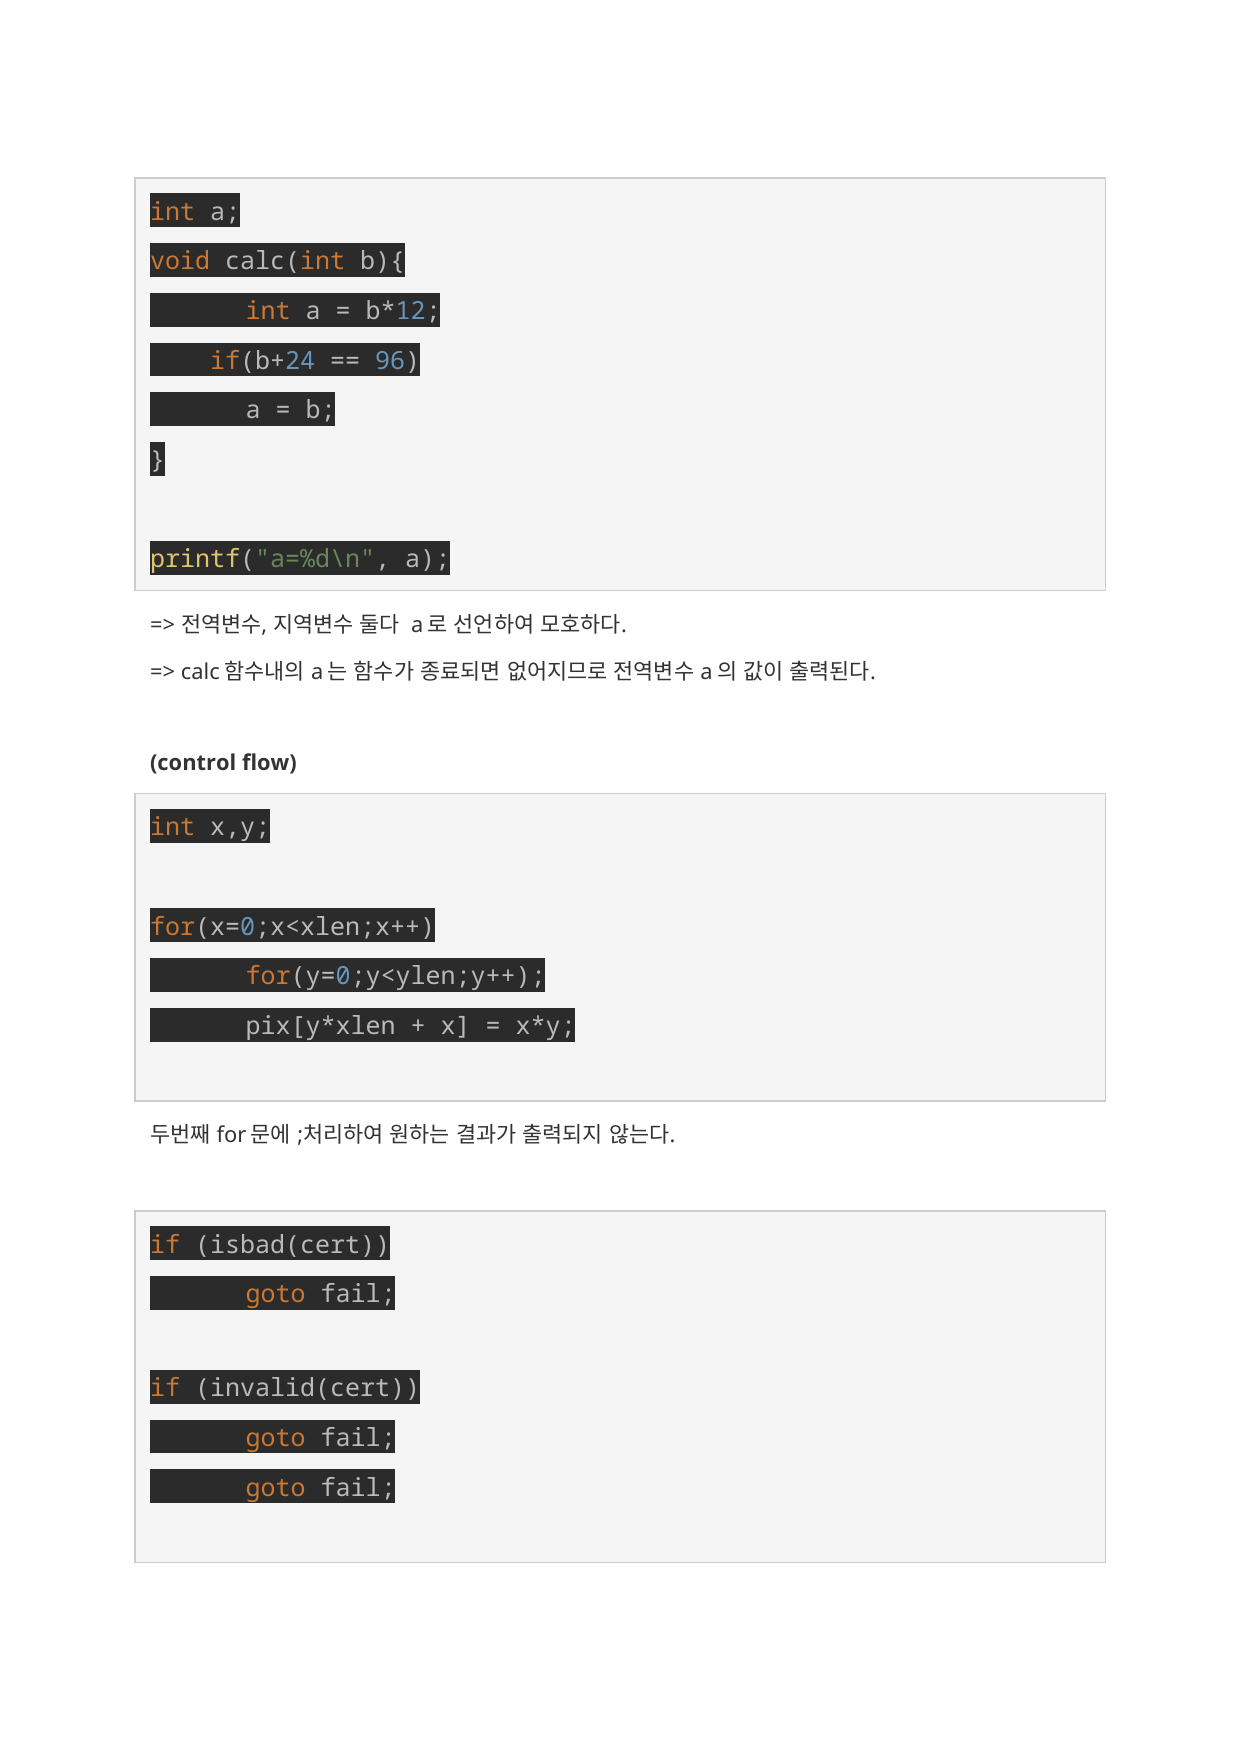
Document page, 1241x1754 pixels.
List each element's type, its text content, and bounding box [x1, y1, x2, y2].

text int a; [136, 179, 1105, 227]
text => 전역변수, 지역변수 둘다 a로 선언하여 모호하다. [150, 607, 1090, 639]
text void calc(int b){ [136, 227, 1105, 277]
text pix[y*xlen + x] = x*y; [136, 991, 1105, 1041]
text int a = b*12; [136, 277, 1105, 326]
text (control flow) [150, 747, 1090, 777]
text => calc함수내의 a는 함수가 종료되면 없어지므로 전역변수 a의 값이 출력된다. [150, 654, 1090, 686]
text 두번째 for문에 ;처리하여 원하는 결과가 출력되지 않는다. [150, 1117, 1090, 1149]
text int x,y; [136, 794, 1105, 842]
text goto fail; [136, 1403, 1105, 1453]
text goto fail; [136, 1260, 1105, 1309]
text } [136, 426, 1105, 475]
text goto fail; [136, 1453, 1105, 1503]
text if(b+24 == 96) [136, 326, 1105, 376]
text for(x=0;x<xlen;x++) [136, 892, 1105, 942]
text a = b; [136, 376, 1105, 426]
text for(y=0;y<ylen;y++); [136, 942, 1105, 991]
text printf("a=%d\n", a); [136, 525, 1105, 590]
text if (isbad(cert)) [136, 1212, 1105, 1260]
text if (invalid(cert)) [136, 1354, 1105, 1403]
